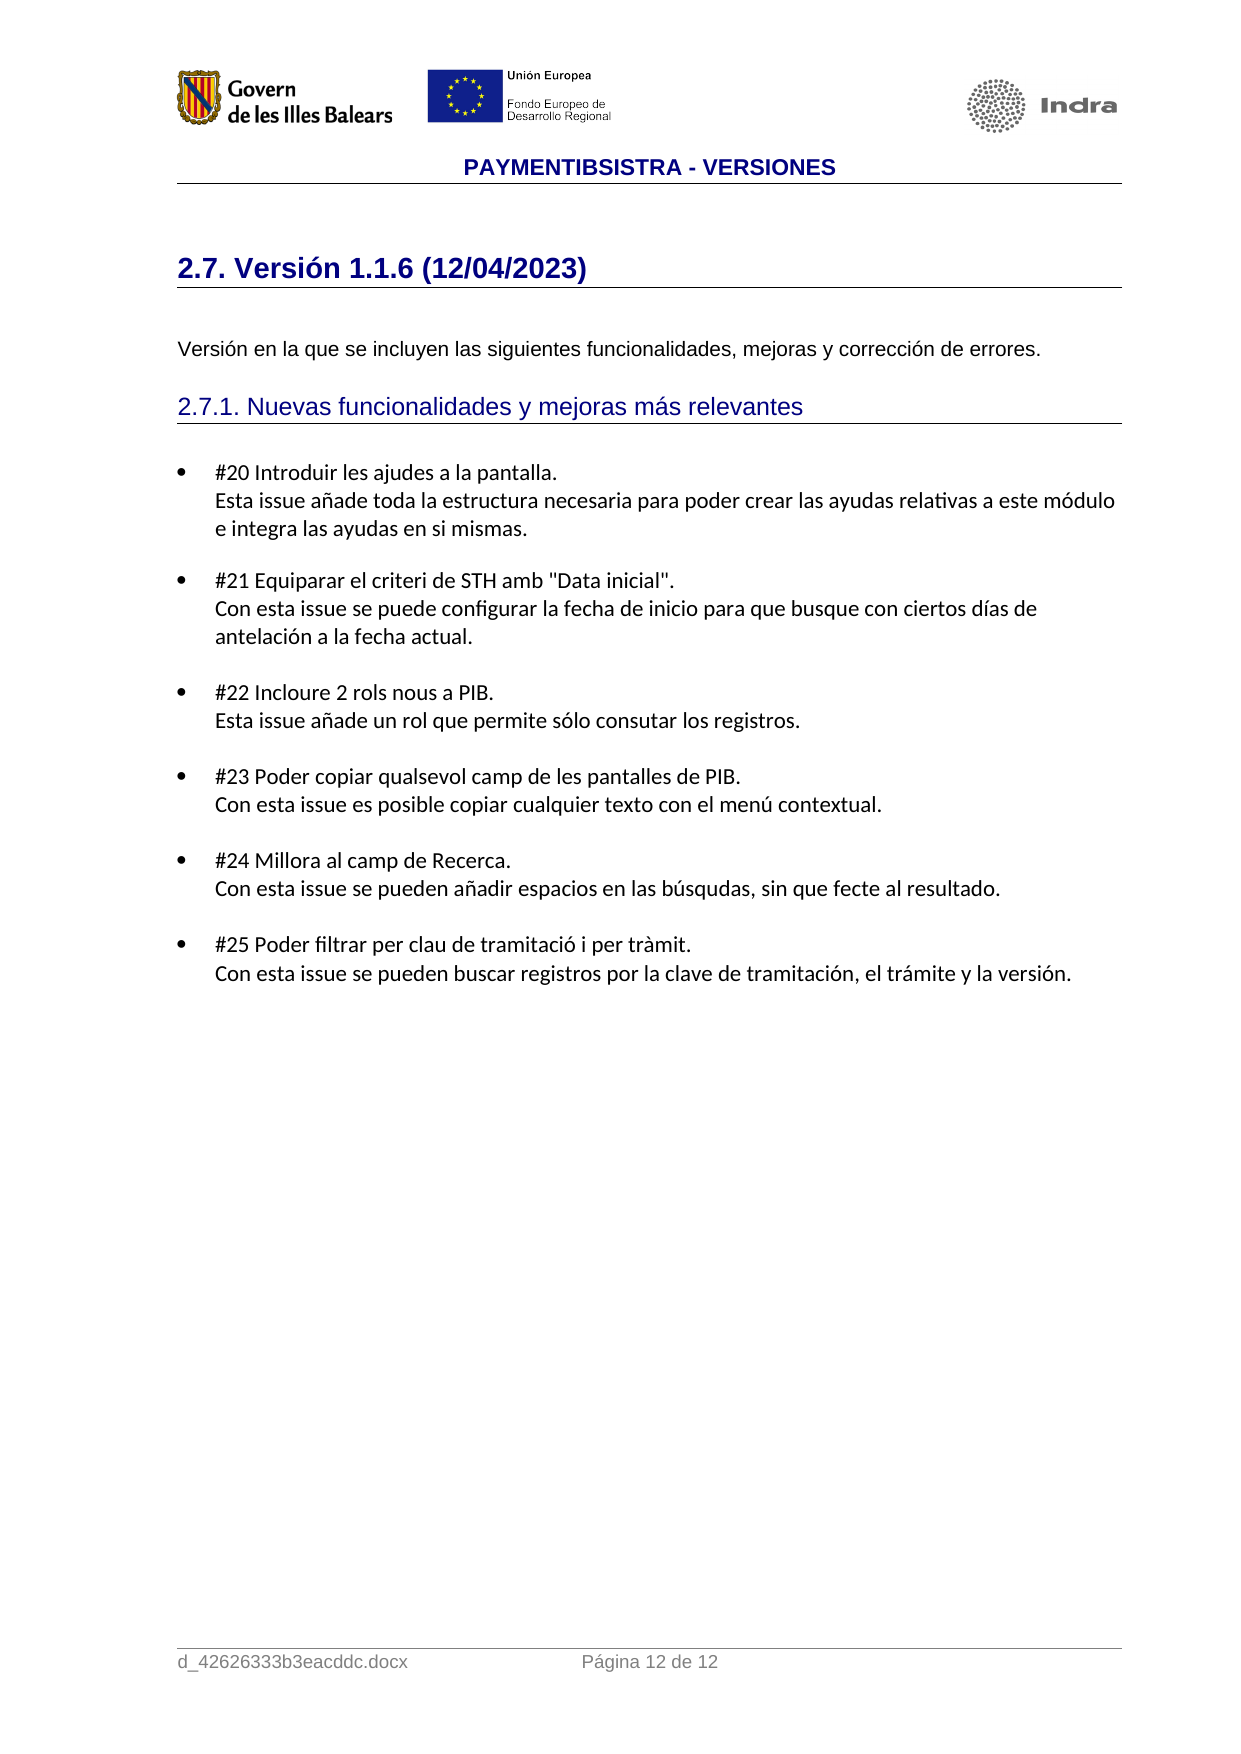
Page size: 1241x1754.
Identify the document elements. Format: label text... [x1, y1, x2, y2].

text Esta issue añade toda la estructura necesaria para poder crear las ayudas relativas a este módulo e integra las ayudas en si mismas. [215, 486, 1122, 542]
text Esta issue añade un rol que permite sólo consutar los registros. [215, 706, 1122, 734]
picture [176, 70, 393, 125]
list #21 Equiparar el criteri de STH amb "Data inicial". [177, 566, 1122, 594]
list #24 Millora al camp de Recerca. [177, 847, 1122, 874]
text Con esta issue es posible copiar cualquier texto con el menú contextual. [215, 791, 1122, 818]
list #22 Incloure 2 rols nous a PIB. [177, 678, 1122, 706]
list #20 Introduir les ajudes a la pantalla. [177, 458, 1122, 486]
text Con esta issue se pueden buscar registros por la clave de tramitación, el trámite y la versión. [215, 959, 1122, 987]
text Con esta issue se pueden añadir espacios en las búsqudas, sin que fecte al resultado. [215, 874, 1122, 903]
text Versión en la que se incluyen las siguientes funcionalidades, mejoras y corrección de errores. [177, 337, 1122, 361]
subtitle Versión 1.1.6 (12/04/2023) [177, 251, 1122, 287]
subtitle Nuevas funcionalidades y mejoras más relevantes [177, 392, 1122, 423]
list #23 Poder copiar qualsevol camp de les pantalles de PIB. [177, 762, 1122, 791]
text Con esta issue se puede configurar la fecha de inicio para que busque con ciertos días de antelación a la fecha actual. [215, 594, 1122, 650]
list #25 Poder filtrar per clau de tramitació i per tràmit. [177, 931, 1122, 959]
picture [421, 67, 611, 125]
